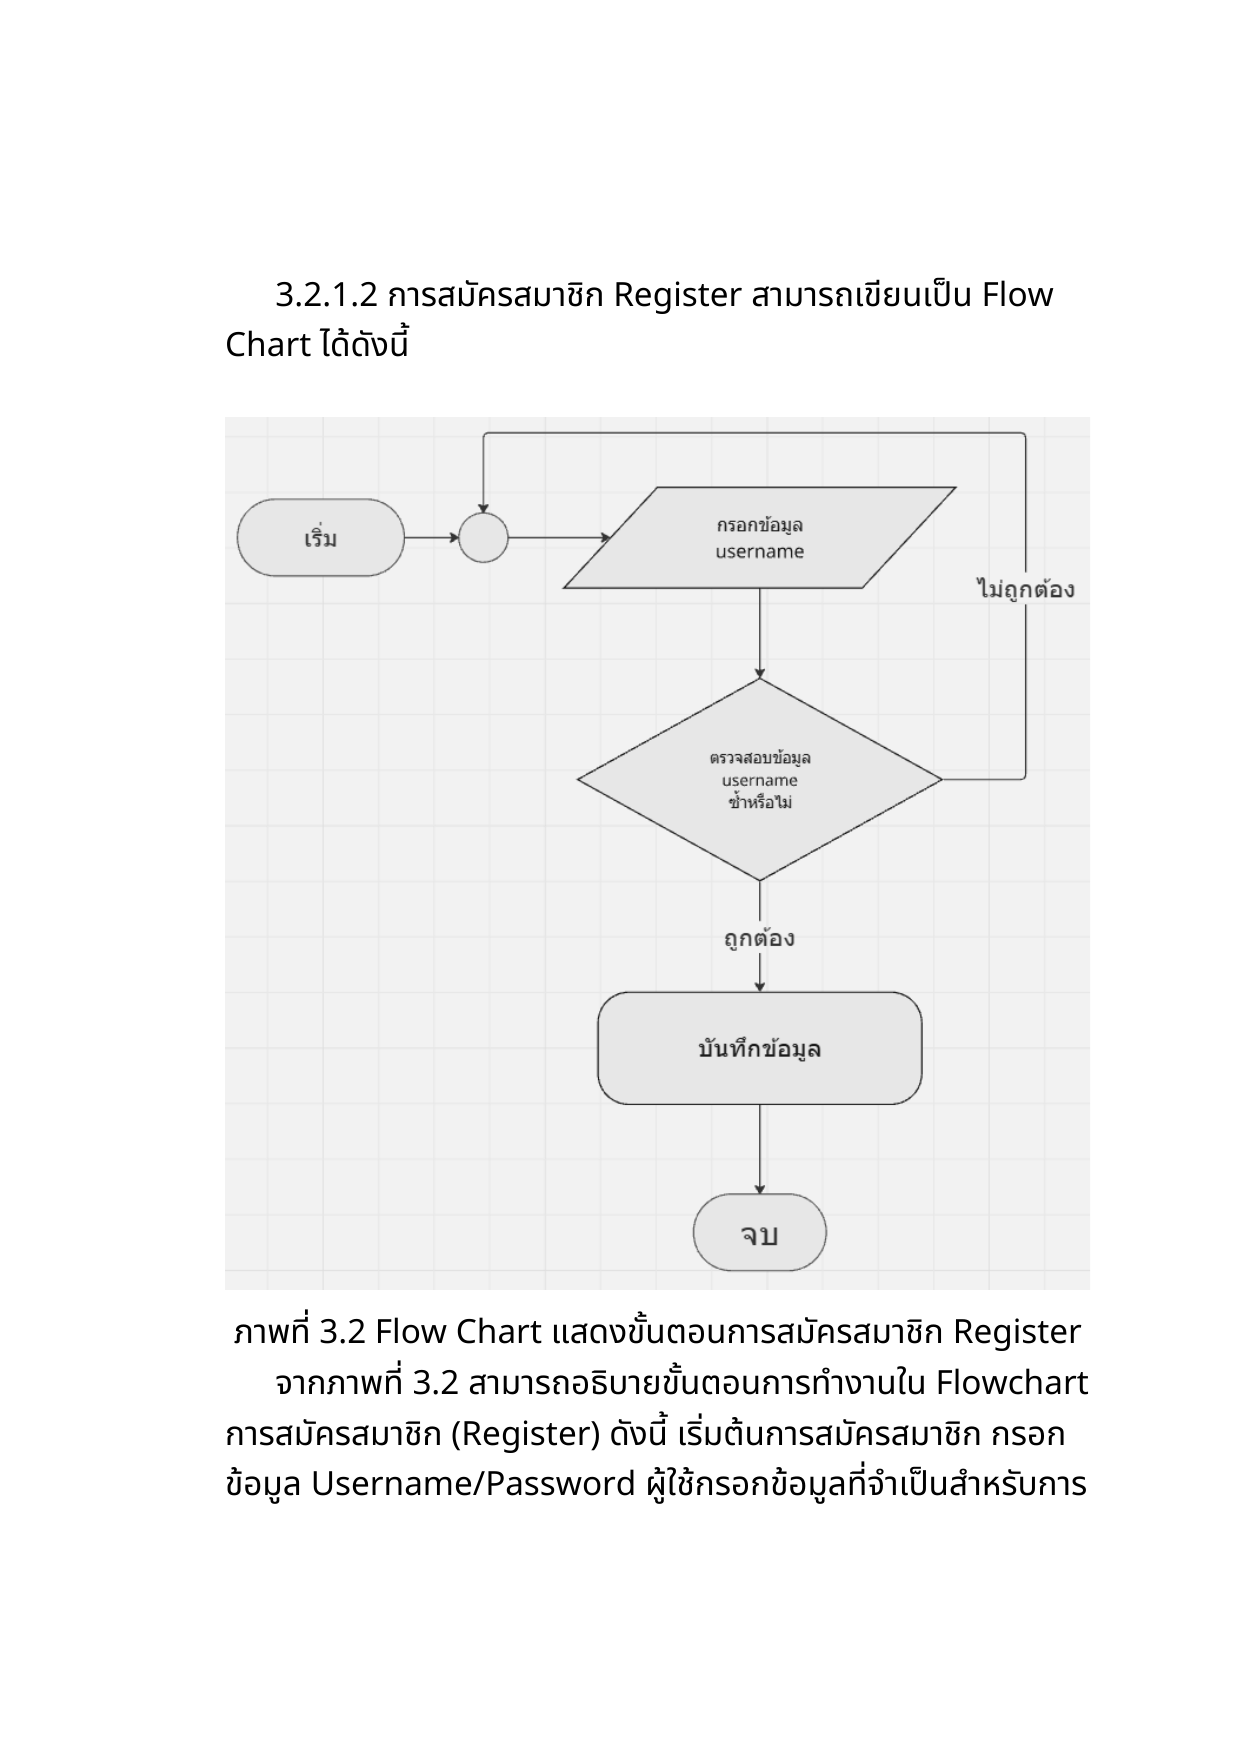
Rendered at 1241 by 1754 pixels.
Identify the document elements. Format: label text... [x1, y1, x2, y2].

text ภาพที่ 3.2 Flow Chart แสดงขั้นตอนการสมัครสมาชิก Register [225, 1308, 1090, 1359]
text 3.2.1.2 การสมัครสมาชิก Register สามารถเขียนเป็น Flow Chart ได้ดังนี้ [225, 270, 1090, 372]
picture [225, 417, 1091, 1290]
